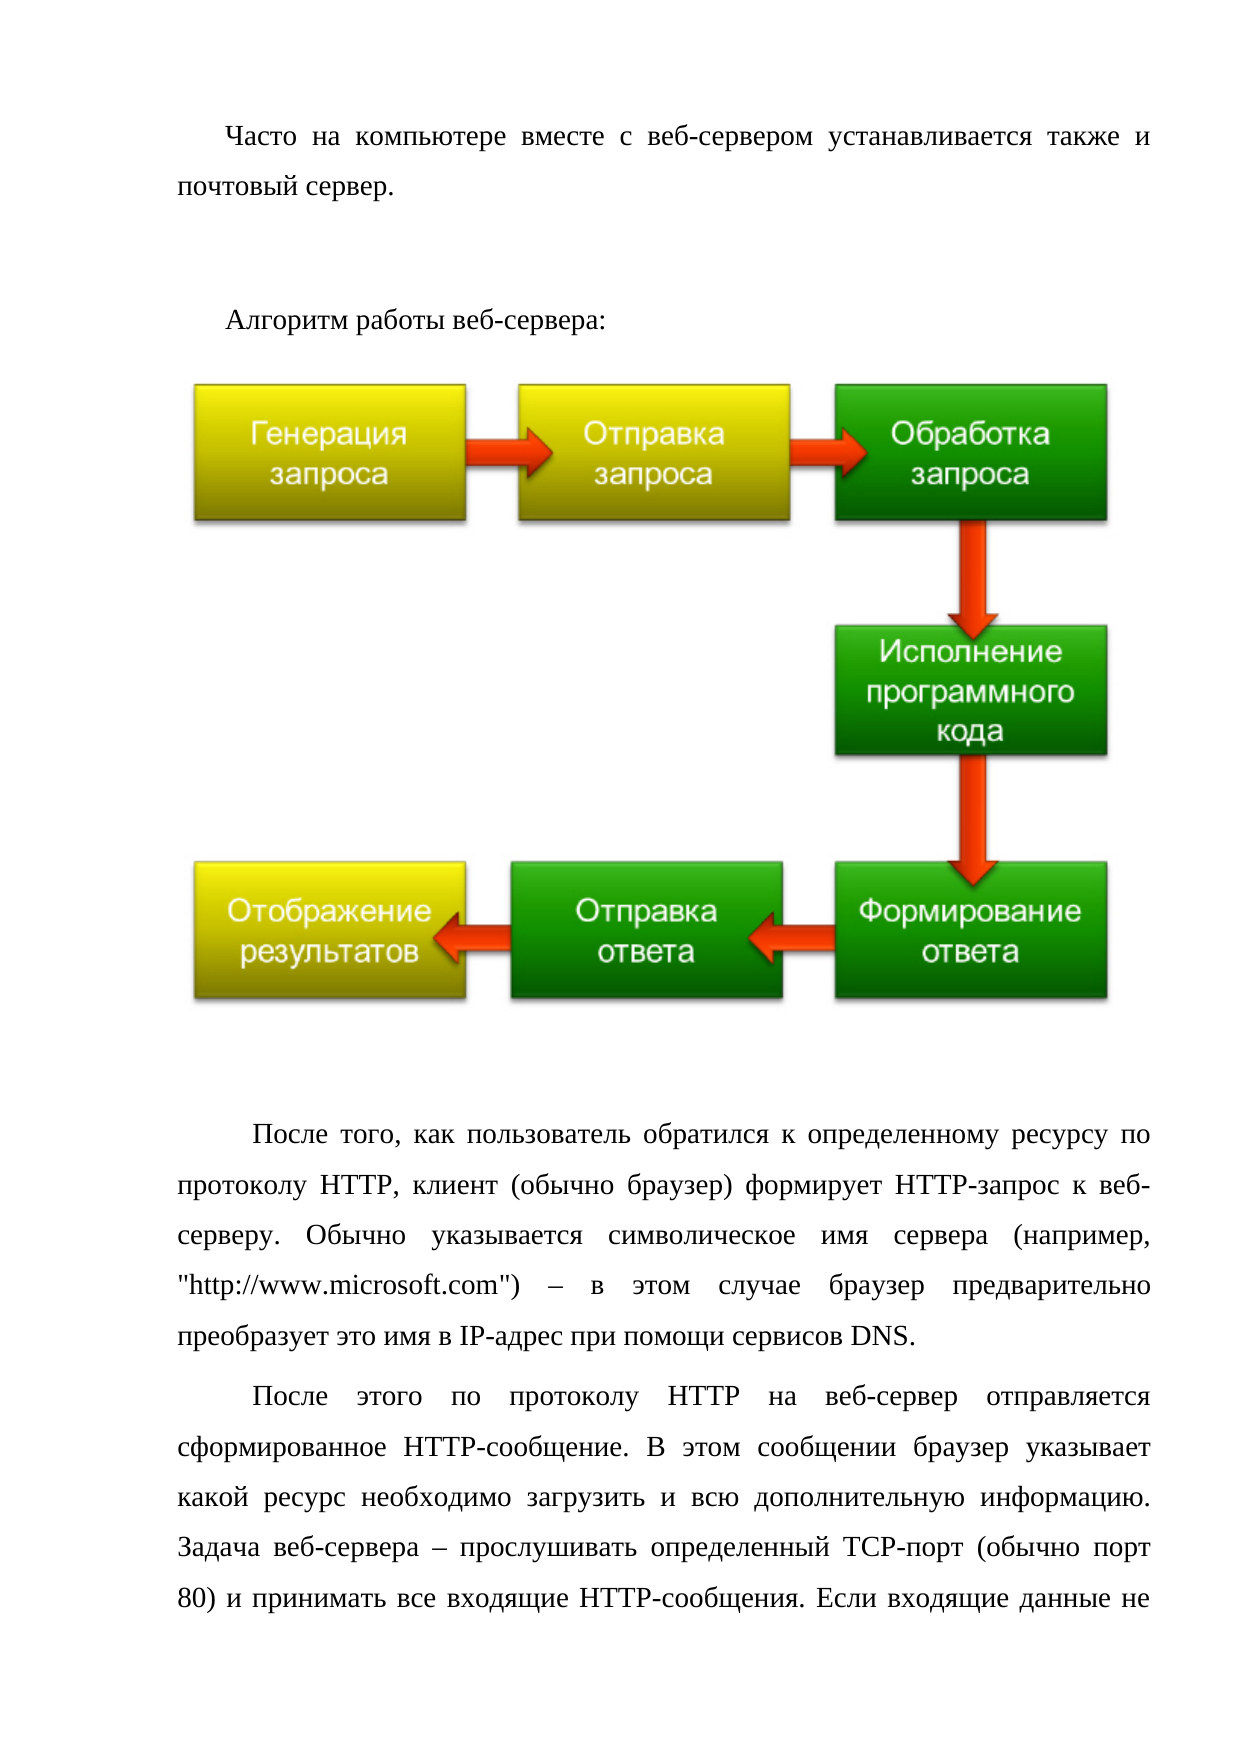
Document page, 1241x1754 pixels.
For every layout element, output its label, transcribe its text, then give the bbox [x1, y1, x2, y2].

picture [177, 369, 1129, 1019]
text После того, как пользователь обратился к определенному ресурсу по протоколу HTTP, клиент (обычно браузер) формирует HTTP-запрос к веб-серверу. Обычно указывается символическое имя сервера (например, "http://www.microsoft.com") – в этом случае браузер предварительно преобразует это имя в IP-адрес при помощи сервисов DNS. [177, 1117, 1152, 1351]
text Алгоритм работы веб-сервера: [177, 302, 1152, 336]
text Часто на компьютере вместе с веб-сервером устанавливается также и почтовый сервер. [177, 118, 1152, 202]
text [177, 1378, 1152, 1613]
